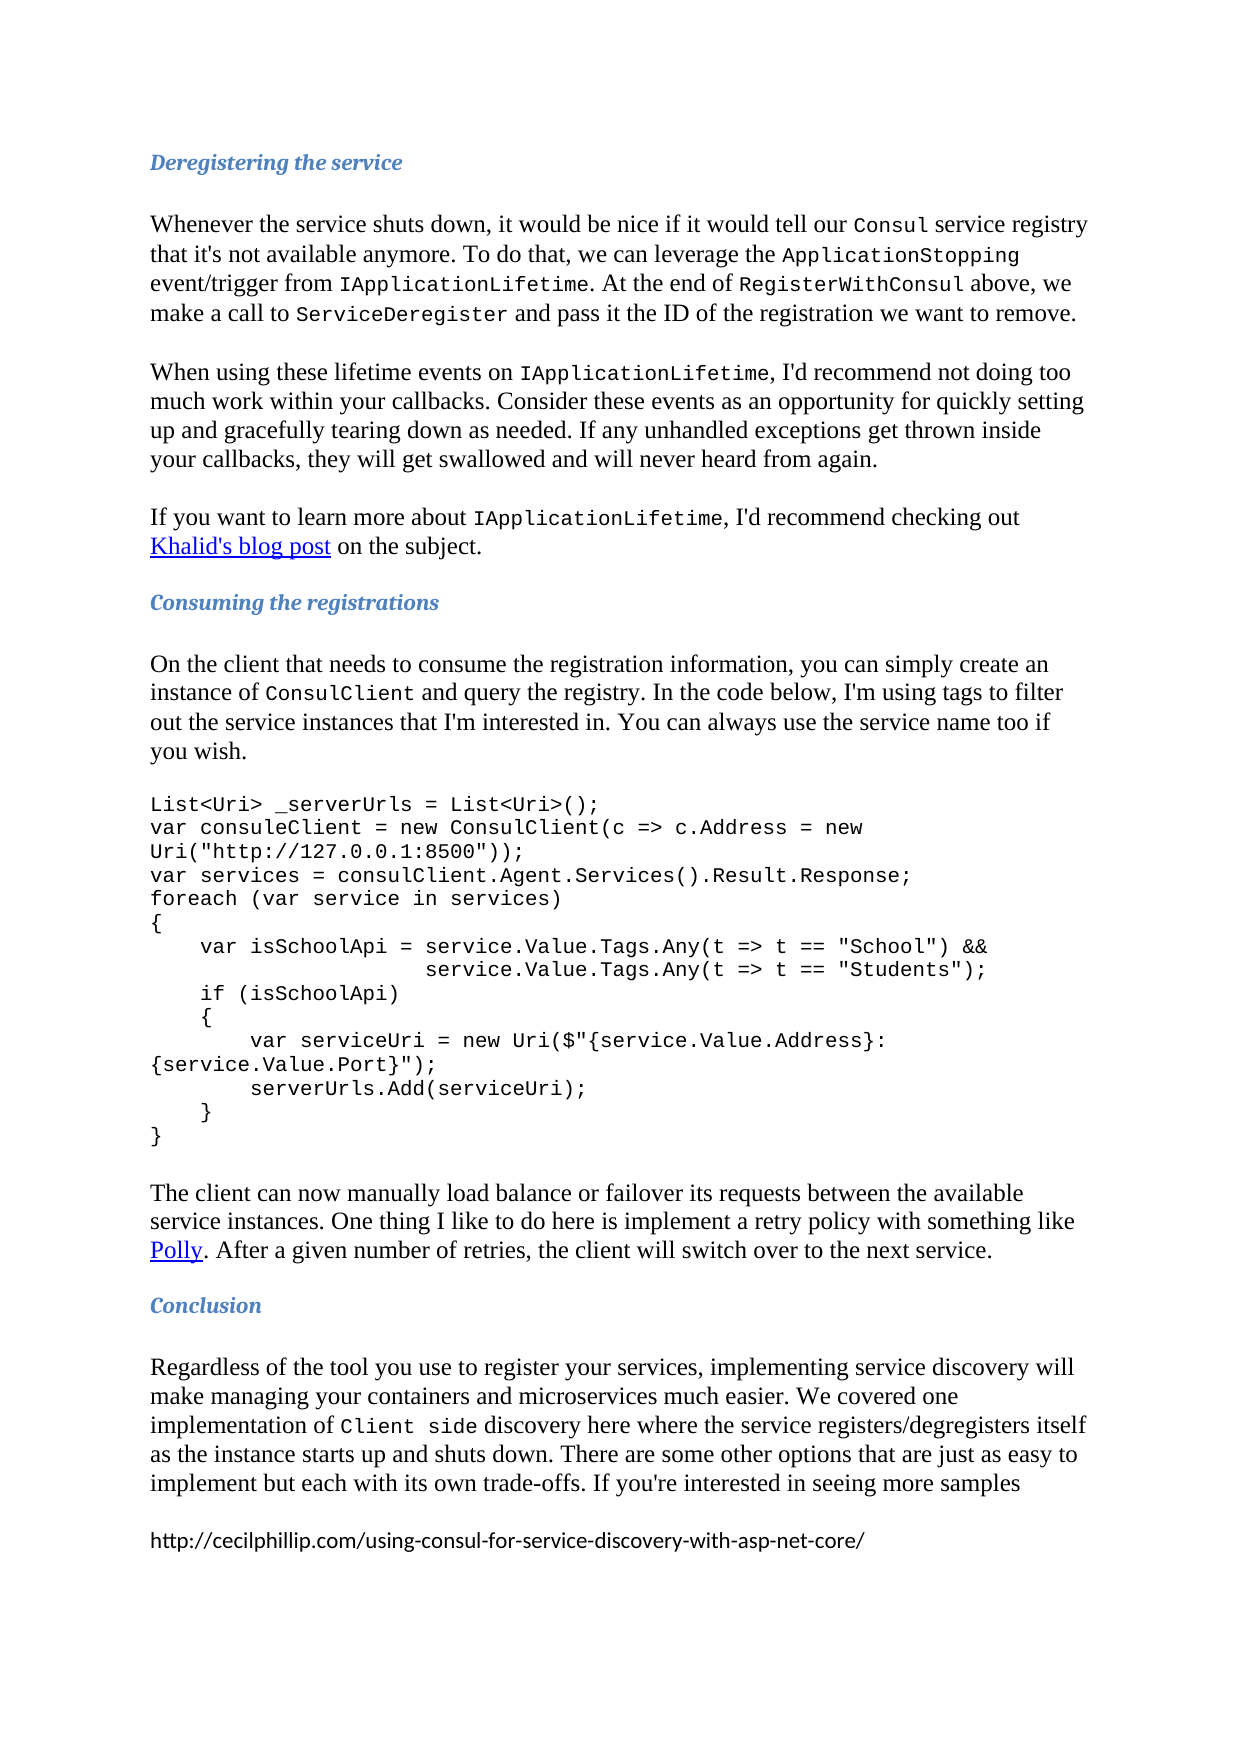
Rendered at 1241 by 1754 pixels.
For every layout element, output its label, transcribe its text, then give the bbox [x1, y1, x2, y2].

text If you want to learn more about IApplicationLifetime, I'd recommend checking out Khalid's blog post on the subject. [150, 502, 1090, 560]
subtitle Deregistering the service [150, 150, 1090, 176]
text Regardless of the tool you use to register your services, implementing service discovery will make managing your containers and microservices much easier. We covered one implementation of Client side discovery here where the service registers/degregisters itself as the instance starts up and shuts down. There are some other options that are just as easy to implement but each with its own trade-offs. If you're interested in seeing more samples [150, 1352, 1090, 1497]
text foreach (var service in services) [150, 888, 1090, 912]
text var serviceUri = new Uri($"{service.Value.Address}:{service.Value.Port}"); [150, 1030, 1090, 1077]
text service.Value.Tags.Any(t => t == "Students"); [150, 959, 1090, 983]
text When using these lifetime events on IApplicationLifetime, I'd recommend not doing too much work within your callbacks. Consider these events as an opportunity for quickly setting up and gracefully tearing down as needed. If any unhandled exceptions get thrown inside your callbacks, they will get swallowed and will never heard from again. [150, 357, 1090, 473]
subtitle Conclusion [150, 1293, 1090, 1319]
text List<Uri> _serverUrls = List<Uri>(); [150, 794, 1090, 817]
text } [150, 1101, 1090, 1125]
text var consuleClient = new ConsulClient(c => c.Address = new Uri("http://127.0.0.1:8500")); [150, 817, 1090, 865]
text { [150, 912, 1090, 936]
text if (isSchoolApi) [150, 983, 1090, 1007]
text Whenever the service shuts down, it would be nice if it would tell our Consul service registry that it's not available anymore. To do that, we can leverage the ApplicationStopping event/trigger from IApplicationLifetime. At the end of RegisterWithConsul above, we make a call to ServiceDeregister and pass it the ID of the registration we want to remove. [150, 209, 1090, 328]
text On the client that needs to consume the registration information, you can simply create an instance of ConsulClient and query the registry. In the code below, I'm using tags to filter out the service instances that I'm interested in. You can always use the service name too if you wish. [150, 649, 1090, 764]
text http://cecilphillip.com/using-consul-for-service-discovery-with-asp-net-core/ [150, 1526, 1090, 1554]
text The client can now manually load balance or failover its requests between the available service instances. One thing I like to do here is implement a retry policy with something like Polly. After a given number of retries, the client will switch over to the next service. [150, 1178, 1090, 1264]
text var isSchoolApi = service.Value.Tags.Any(t => t == "School") && [150, 936, 1090, 959]
text var services = consulClient.Agent.Services().Result.Response; [150, 865, 1090, 888]
text } [150, 1125, 1090, 1148]
subtitle Consuming the registrations [150, 589, 1090, 616]
text { [150, 1007, 1090, 1030]
text serverUrls.Add(serviceUri); [150, 1077, 1090, 1101]
